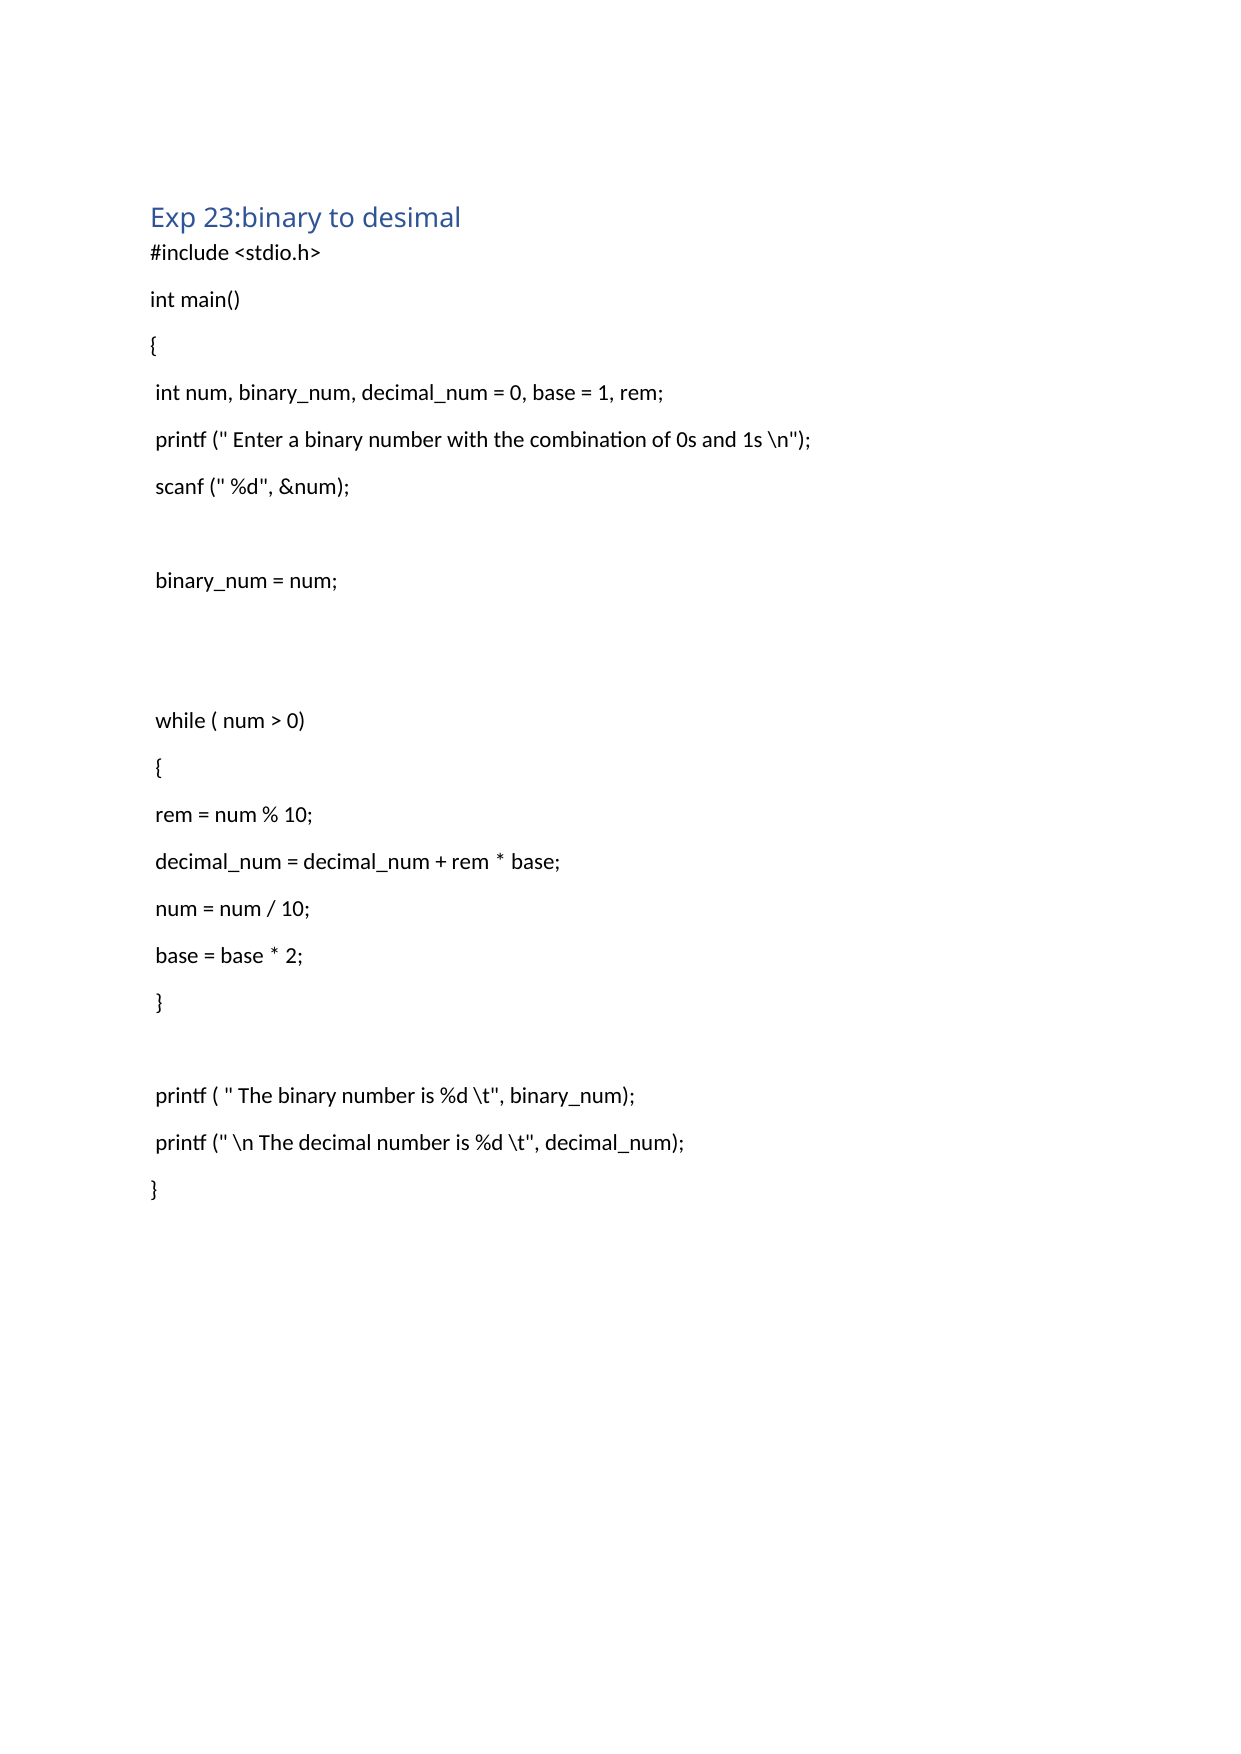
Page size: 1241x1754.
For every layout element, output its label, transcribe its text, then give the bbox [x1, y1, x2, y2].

text binary_num = num; [150, 566, 1090, 594]
text int main() [150, 285, 1090, 313]
text { [150, 332, 1090, 360]
text printf (" Enter a binary number with the combination of 0s and 1s \n"); [150, 425, 1090, 453]
text } [150, 988, 1090, 1016]
text #include <stdio.h> [150, 238, 1090, 266]
text rem = num % 10; [150, 800, 1090, 828]
text scanf (" %d", &num); [150, 472, 1090, 500]
text decimal_num = decimal_num + rem * base; [150, 847, 1090, 875]
text } [150, 1175, 1090, 1203]
text { [150, 753, 1090, 782]
text while ( num > 0) [150, 707, 1090, 735]
subtitle Exp 23:binary to desimal [150, 198, 1090, 235]
text printf (" \n The decimal number is %d \t", decimal_num); [150, 1128, 1090, 1157]
text base = base * 2; [150, 941, 1090, 969]
text printf ( " The binary number is %d \t", binary_num); [150, 1082, 1090, 1110]
text num = num / 10; [150, 894, 1090, 922]
text int num, binary_num, decimal_num = 0, base = 1, rem; [150, 378, 1090, 407]
